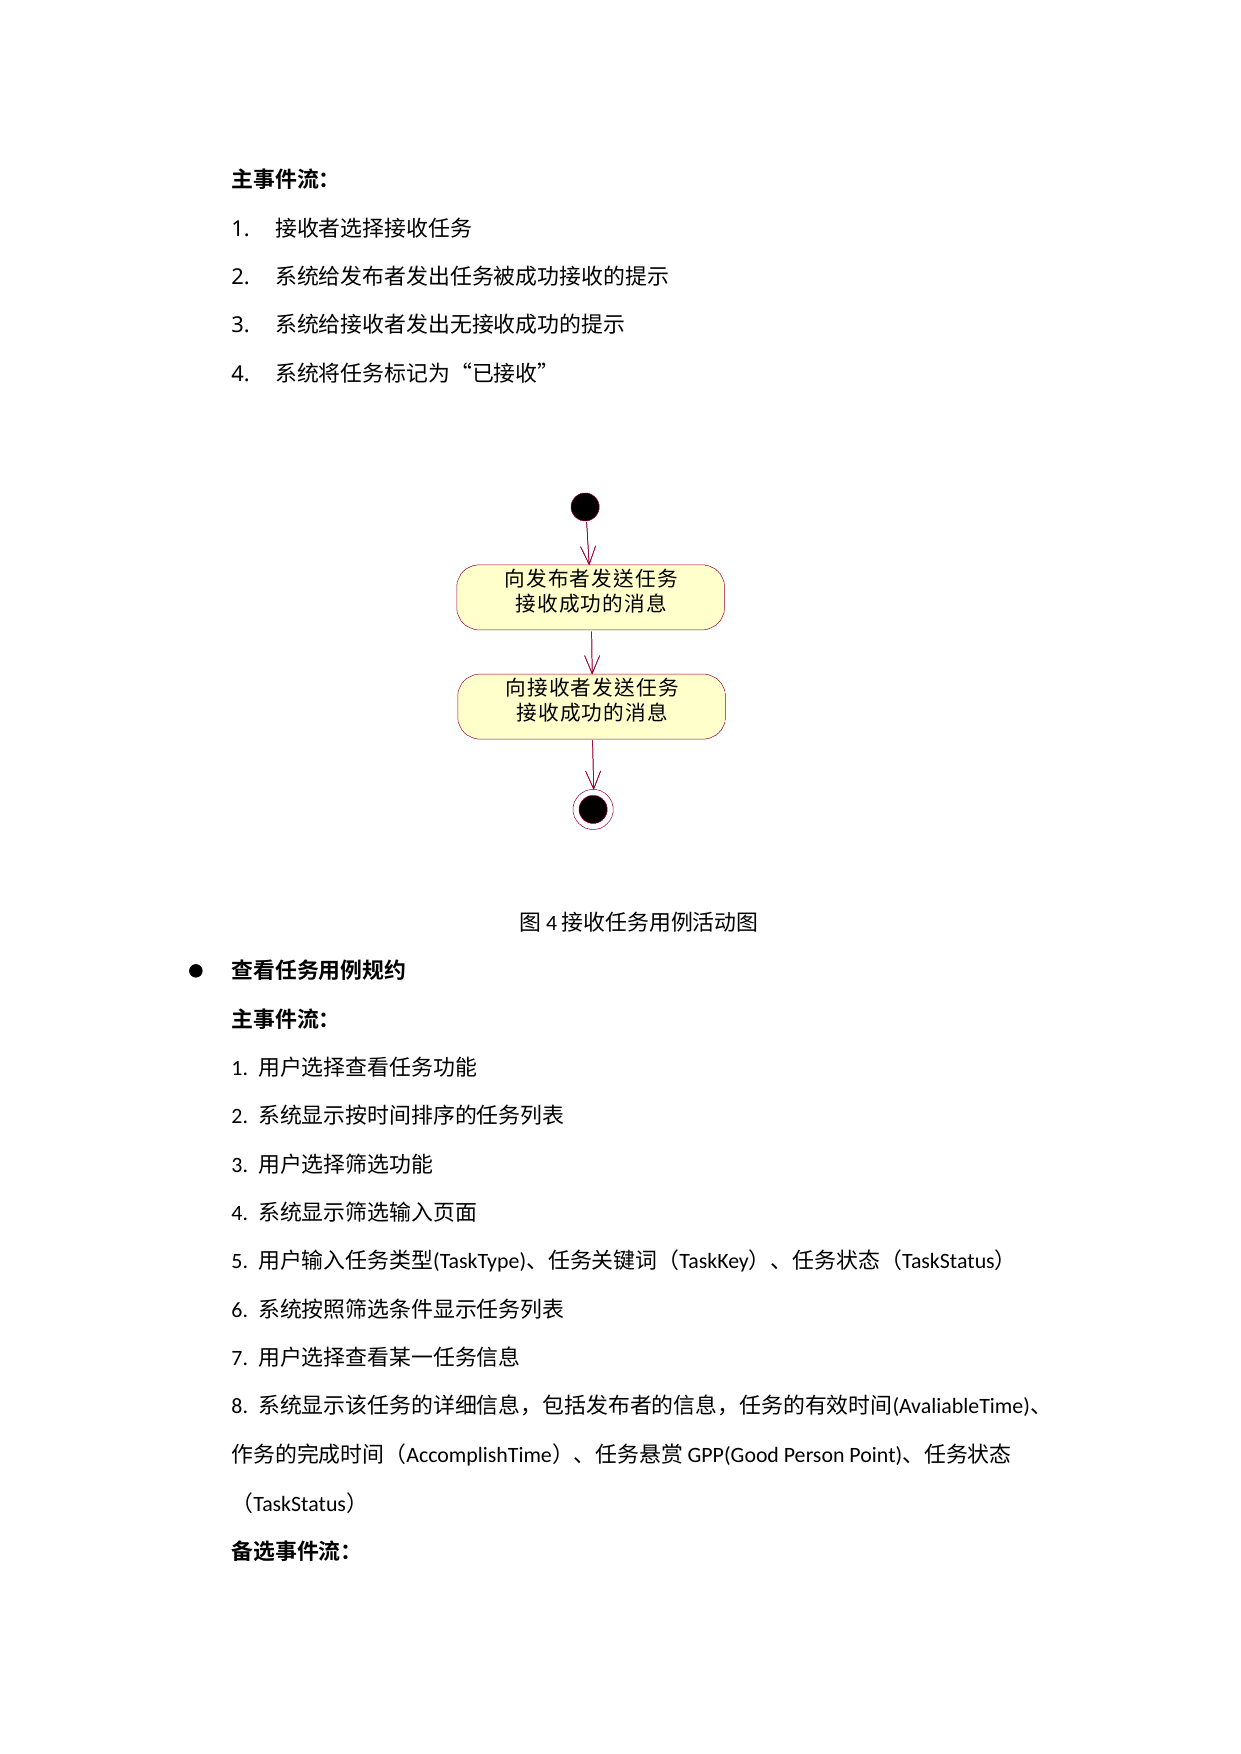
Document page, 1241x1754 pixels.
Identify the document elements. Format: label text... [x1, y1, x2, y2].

text 4. 系统将任务标记为“已接收” [231, 355, 1053, 388]
list 查看任务用例规约 [187, 953, 1053, 985]
text 1. 接收者选择接收任务 [231, 210, 1053, 243]
text 主事件流： [231, 1001, 1053, 1034]
text 5. 用户输入任务类型(TaskType)、任务关键词（TaskKey）、任务状态（TaskStatus） [231, 1243, 1053, 1275]
text 3. 用户选择筛选功能 [231, 1146, 1053, 1179]
text 备选事件流： [231, 1534, 1053, 1566]
text 2. 系统显示按时间排序的任务列表 [231, 1098, 1053, 1130]
text 7. 用户选择查看某一任务信息 [231, 1339, 1053, 1372]
text 4. 系统显示筛选输入页面 [231, 1194, 1053, 1227]
text 主事件流： [231, 162, 1053, 194]
text 3. 系统给接收者发出无接收成功的提示 [231, 307, 1053, 339]
text 6. 系统按照筛选条件显示任务列表 [231, 1291, 1053, 1324]
text 8. 系统显示该任务的详细信息，包括发布者的信息，任务的有效时间(AvaliableTime)、作务的完成时间（AccomplishTime）、任务悬赏GPP(Good Person Point)、任务状态（TaskStatus） [231, 1388, 1053, 1518]
text 2. 系统给发布者发出任务被成功接收的提示 [231, 259, 1053, 291]
list 图4接收任务用例活动图 [225, 904, 1053, 937]
text 1. 用户选择查看任务功能 [231, 1049, 1053, 1082]
